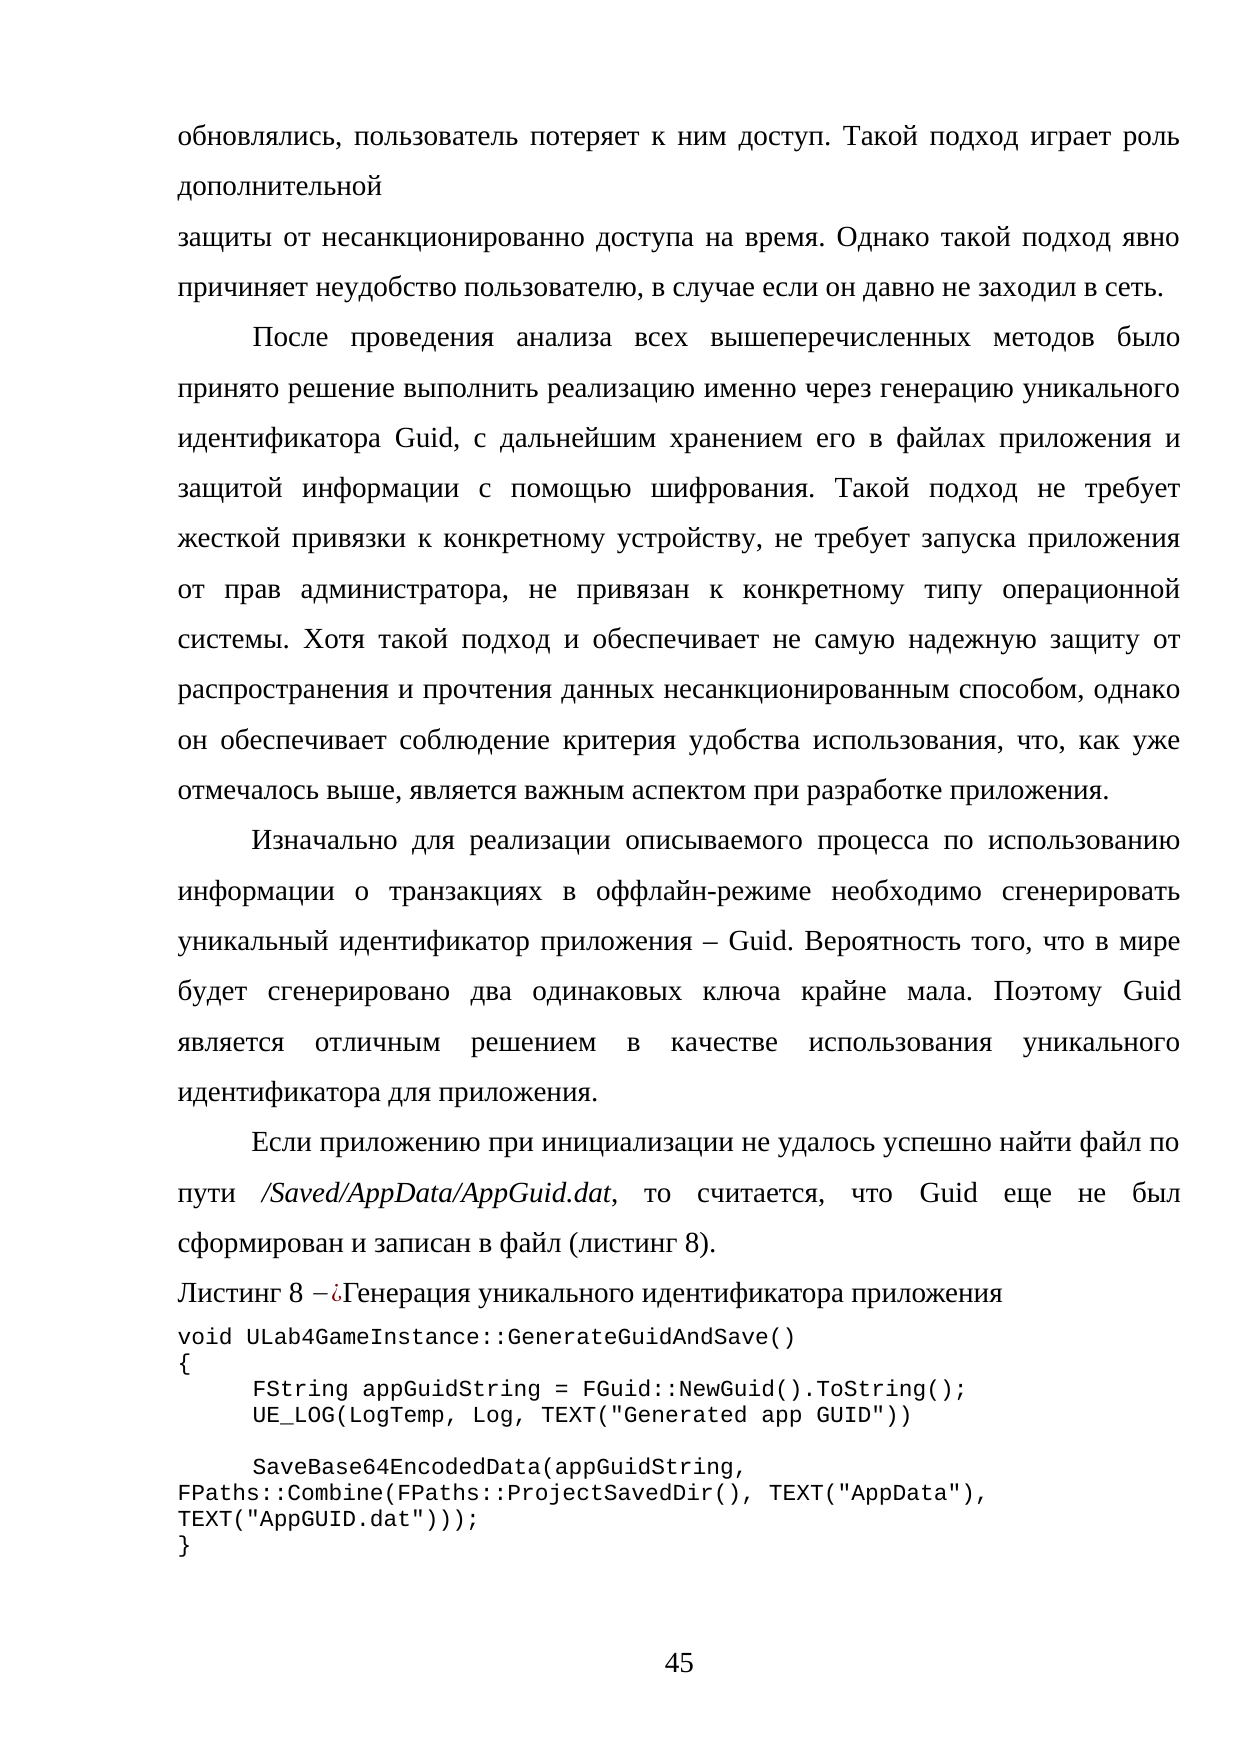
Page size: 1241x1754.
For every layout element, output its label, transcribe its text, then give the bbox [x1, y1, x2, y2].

list UE_LOG(LogTemp, Log, TEXT("Generated app GUID")) [177, 1403, 1181, 1429]
list } [177, 1533, 1181, 1559]
list { [177, 1352, 1181, 1377]
list SaveBase64EncodedData(appGuidString, FPaths::Combine(FPaths::ProjectSavedDir(), TEXT("AppData"), TEXT("AppGUID.dat"))); [177, 1455, 1181, 1533]
text Изначально для реализации описываемого процесса по использованию информации о транзакциях в оффлайн-режиме необходимо сгенерировать уникальный идентификатор приложения – Guid. Вероятность того, что в мире будет сгенерировано два одинаковых ключа крайне мала. Поэтому Guid является отличным решением в качестве использования уникального идентификатора для приложения. [177, 822, 1181, 1108]
list void ULab4GameInstance::GenerateGuidAndSave() [177, 1326, 1181, 1352]
text После проведения анализа всех вышеперечисленных методов было принято решение выполнить реализацию именно через генерацию уникального идентификатора Guid, с дальнейшим хранением его в файлах приложения и защитой информации с помощью шифрования. Такой подход не требует жесткой привязки к конкретному устройству, не требует запуска приложения от прав администратора, не привязан к конкретному типу операционной системы. Хотя такой подход и обеспечивает не самую надежную защиту от распространения и прочтения данных несанкционированным способом, однако он обеспечивает соблюдение критерия удобства использования, что, как уже отмечалось выше, является важным аспектом при разработке приложения. [177, 319, 1181, 806]
list Листинг 8 Генерация уникального идентификатора приложения [177, 1275, 1181, 1309]
text защиты от несанкционированно доступа на время. Однако такой подход явно причиняет неудобство пользователю, в случае если он давно не заходил в сеть. [177, 219, 1181, 303]
text Если приложению при инициализации не удалось успешно найти файл по пути /Saved/AppData/AppGuid.dat, то считается, что Guid еще не был сформирован и записан в файл (листинг 8). [177, 1124, 1181, 1258]
list FString appGuidString = FGuid::NewGuid().ToString(); [177, 1377, 1181, 1403]
